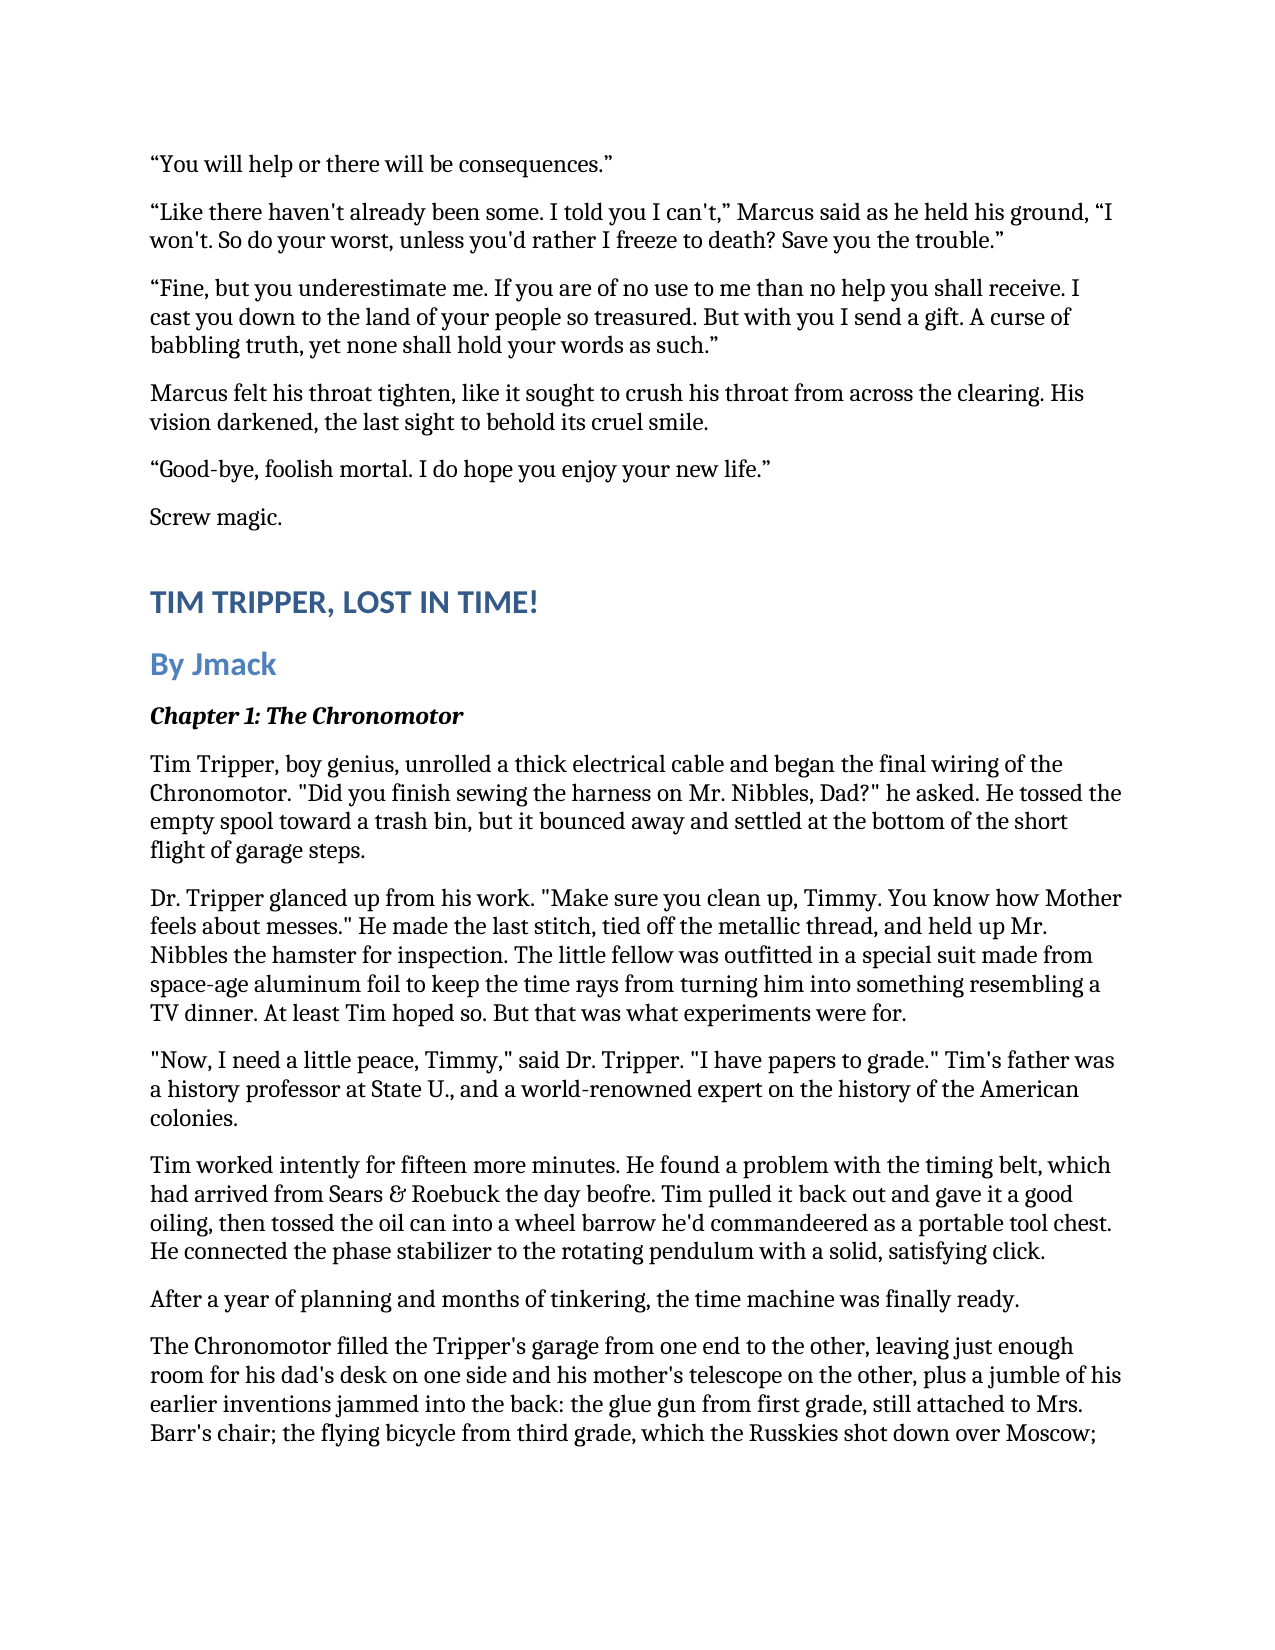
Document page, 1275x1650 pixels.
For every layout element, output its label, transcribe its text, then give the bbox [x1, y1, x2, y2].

text “You will help or there will be consequences.” [150, 150, 1125, 179]
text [150, 1332, 1125, 1447]
text Tim worked intently for fifteen more minutes. He found a problem with the timing belt, which had arrived from Sears & Roebuck the day beofre. Tim pulled it back out and gave it a good oiling, then tossed the oil can into a wheel barrow he'd commandeered as a portable tool chest. He connected the phase stabilizer to the rotating pendulum with a solid, satisfying click. [150, 1151, 1125, 1266]
text "Now, I need a little peace, Timmy," said Dr. Tripper. "I have papers to grade." Tim's father was a history professor at State U., and a world-renowned expert on the history of the American colonies. [150, 1046, 1125, 1132]
subtitle By Jmack [150, 643, 1125, 683]
text “Good-bye, foolish mortal. I do hope you enjoy your new life.” [150, 455, 1125, 484]
text Tim Tripper, boy genius, unrolled a thick electrical cable and began the final wiring of the Chronomotor. "Did you finish sewing the harness on Mr. Nibbles, Dad?" he asked. He tossed the empty spool toward a trash bin, but it bounced away and settled at the bottom of the short flight of garage steps. [150, 750, 1125, 865]
text “Like there haven't already been some. I told you I can't,” Marcus said as he held his ground, “I won't. So do your worst, unless you'd rather I freeze to death? Save you the trouble.” [150, 197, 1125, 255]
subtitle TIM TRIPPER, LOST IN TIME! [150, 581, 1125, 622]
text After a year of planning and months of tinkering, the time machine was finally ready. [150, 1285, 1125, 1313]
text Chapter 1: The Chronomotor [150, 702, 1125, 731]
text Marcus felt his throat tighten, like it sought to crush his throat from across the clearing. His vision darkened, the last sight to behold its cruel smile. [150, 379, 1125, 436]
text Screw magic. [150, 502, 1125, 531]
text “Fine, but you underestimate me. If you are of no use to me than no help you shall receive. I cast you down to the land of your people so treasured. But with you I send a gift. A curse of babbling truth, yet none shall hold your words as such.” [150, 274, 1125, 360]
text Dr. Tripper glanced up from his work. "Make sure you clean up, Timmy. You know how Mother feels about messes." He made the last stitch, tied off the metallic thread, and held up Mr. Nibbles the hamster for inspection. The little fellow was outfitted in a special suit made from space-age aluminum foil to keep the time rays from turning him into something resembling a TV dinner. At least Tim hoped so. But that was what experiments were for. [150, 883, 1125, 1027]
